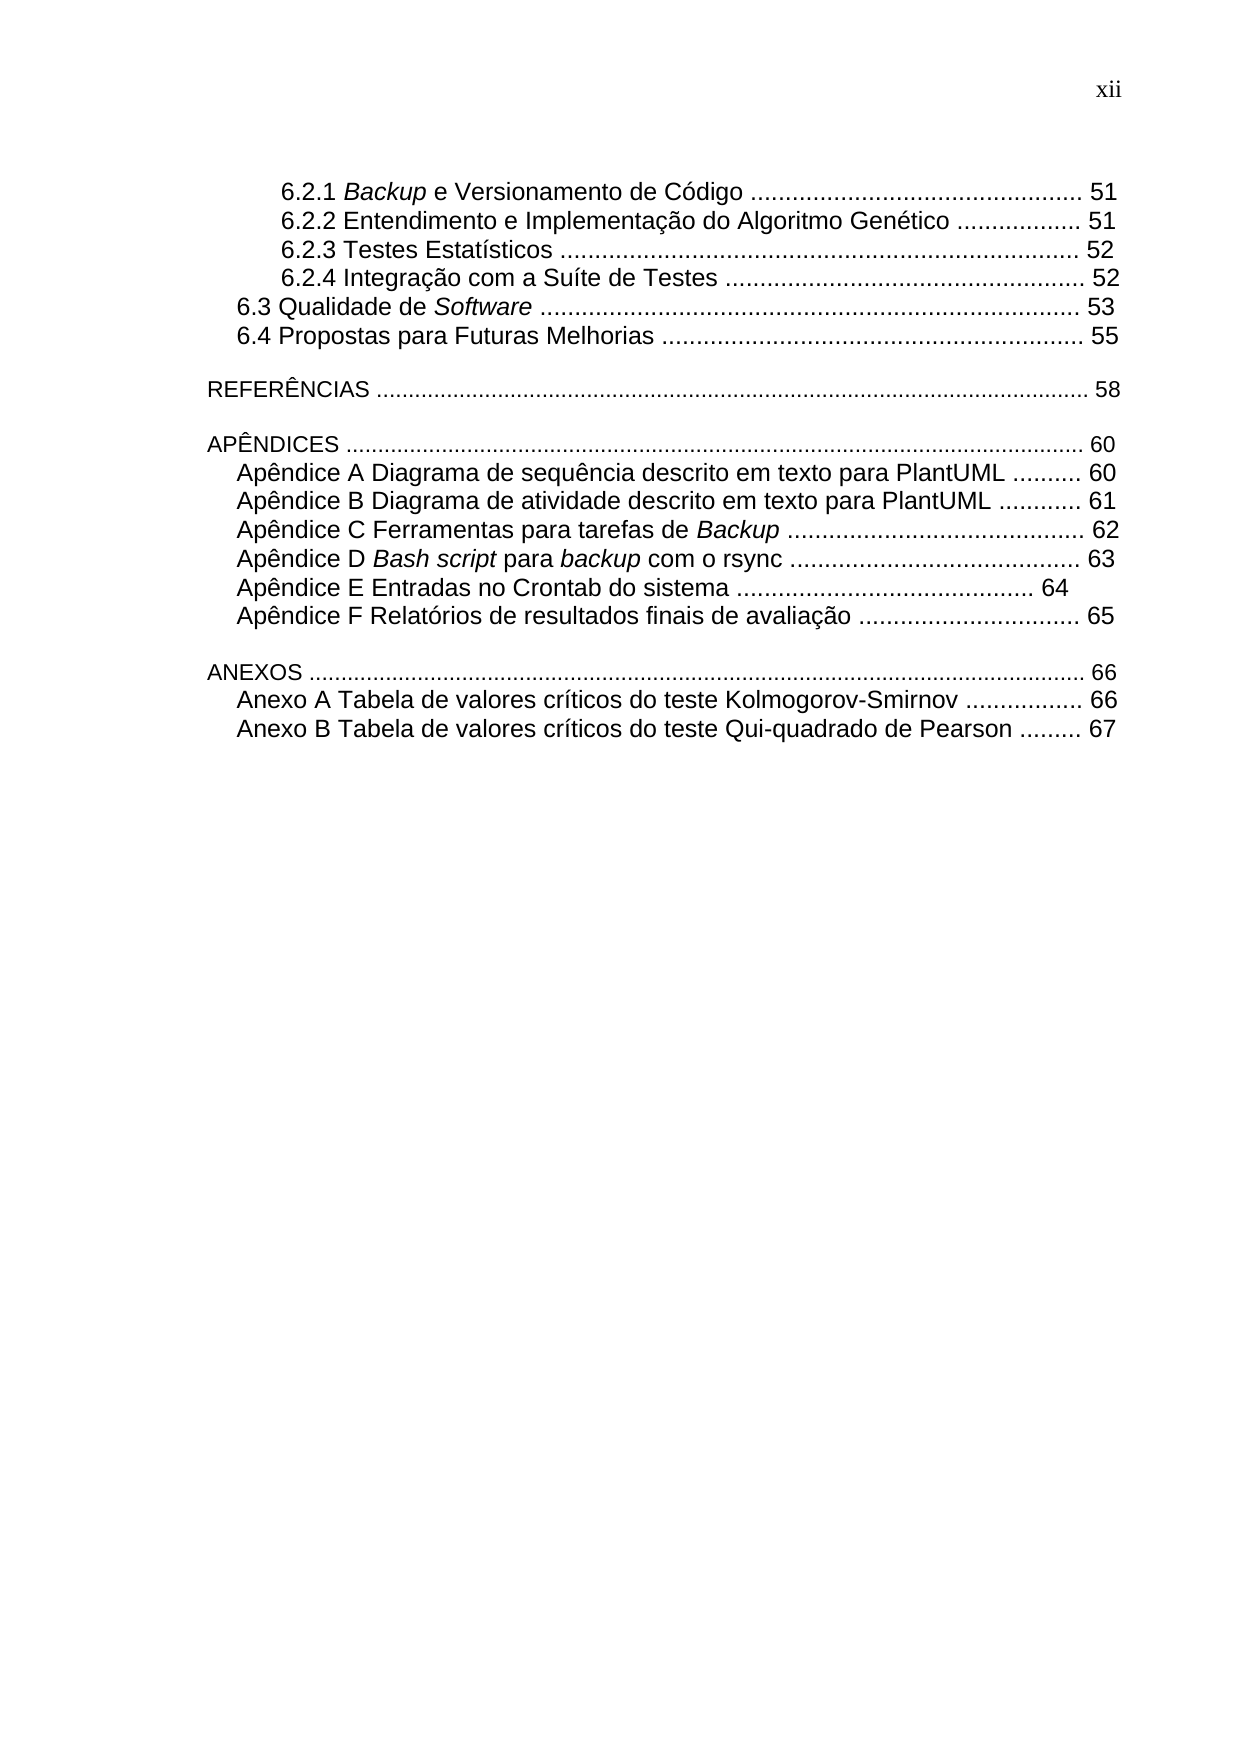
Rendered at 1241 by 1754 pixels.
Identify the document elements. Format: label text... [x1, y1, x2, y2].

text REFERÊNCIAS ................................................................................................................ 58 [207, 376, 1122, 402]
text 6.2.2 Entendimento e Implementação do Algoritmo Genético .................. 51 [236, 206, 1122, 235]
text 6.2.1 Backup e Versionamento de Código ................................................ 51 [236, 177, 1122, 206]
text 6.2.4 Integração com a Suíte de Testes .................................................... 52 [236, 263, 1122, 292]
text 6.4 Propostas para Futuras Melhorias ............................................................. 55 [236, 321, 1122, 350]
text Anexo B Tabela de valores críticos do teste Qui-quadrado de Pearson ......... 67 [236, 714, 1122, 743]
text Anexo A Tabela de valores críticos do teste Kolmogorov-Smirnov ................. 66 [236, 685, 1122, 714]
text Apêndice C Ferramentas para tarefas de Backup ........................................... 62 [236, 515, 1122, 544]
text 6.2.3 Testes Estatísticos ........................................................................... 52 [236, 235, 1122, 263]
text 6.3 Qualidade de Software .............................................................................. 53 [236, 292, 1122, 321]
text Apêndice A Diagrama de sequência descrito em texto para PlantUML .......... 60 [236, 457, 1122, 486]
text Apêndice B Diagrama de atividade descrito em texto para PlantUML ............ 61 [236, 486, 1122, 515]
text ANEXOS .......................................................................................................................... 66 [207, 659, 1122, 685]
text Apêndice E Entradas no Crontab do sistema ........................................... 64 [236, 572, 1122, 601]
text APÊNDICES .................................................................................................................... 60 [207, 431, 1122, 457]
text Apêndice D Bash script para backup com o rsync .......................................... 63 [236, 544, 1122, 572]
text Apêndice F Relatórios de resultados finais de avaliação ................................ 65 [236, 601, 1122, 630]
